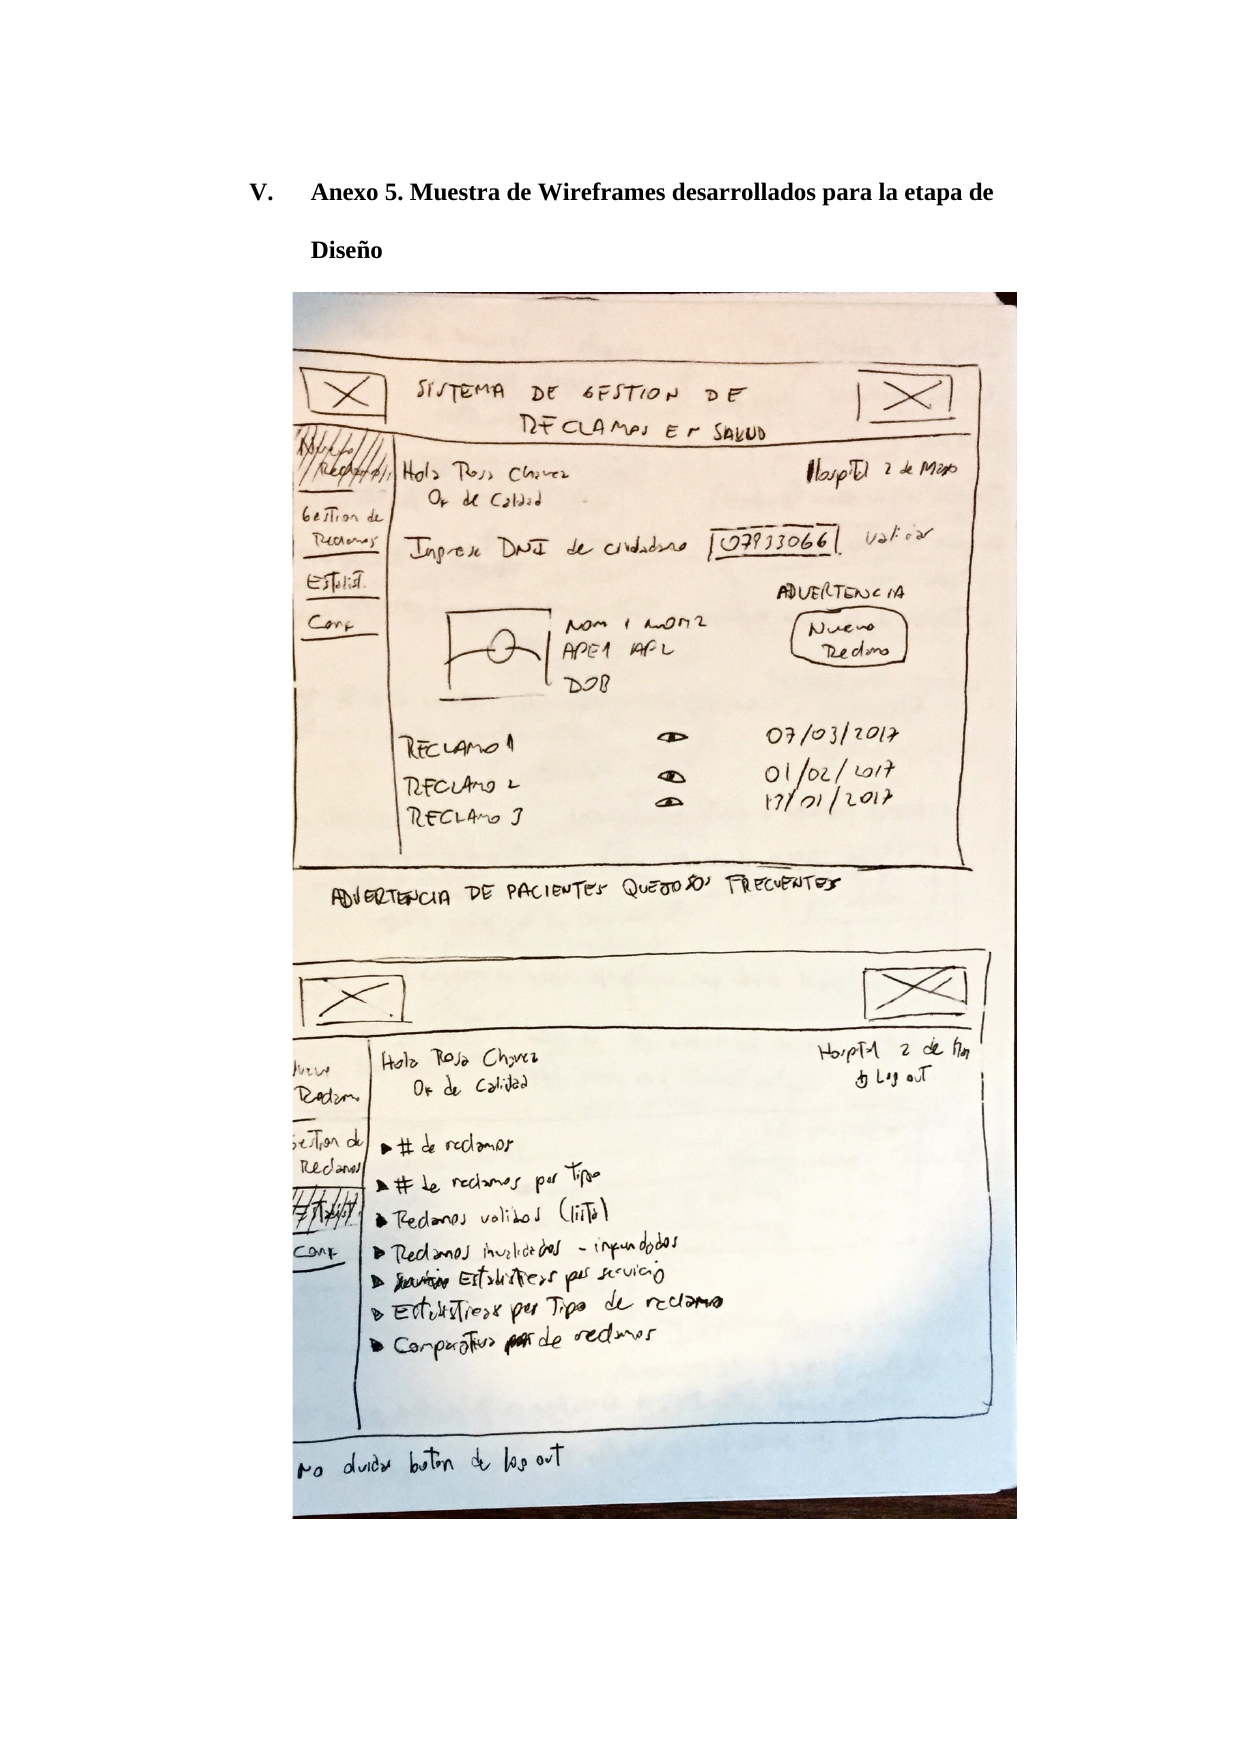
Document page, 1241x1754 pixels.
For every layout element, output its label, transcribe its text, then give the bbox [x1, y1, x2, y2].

subtitle Anexo 5. Muestra de Wireframes desarrollados para la etapa de Diseño [273, 177, 1063, 263]
picture [292, 292, 1017, 1519]
